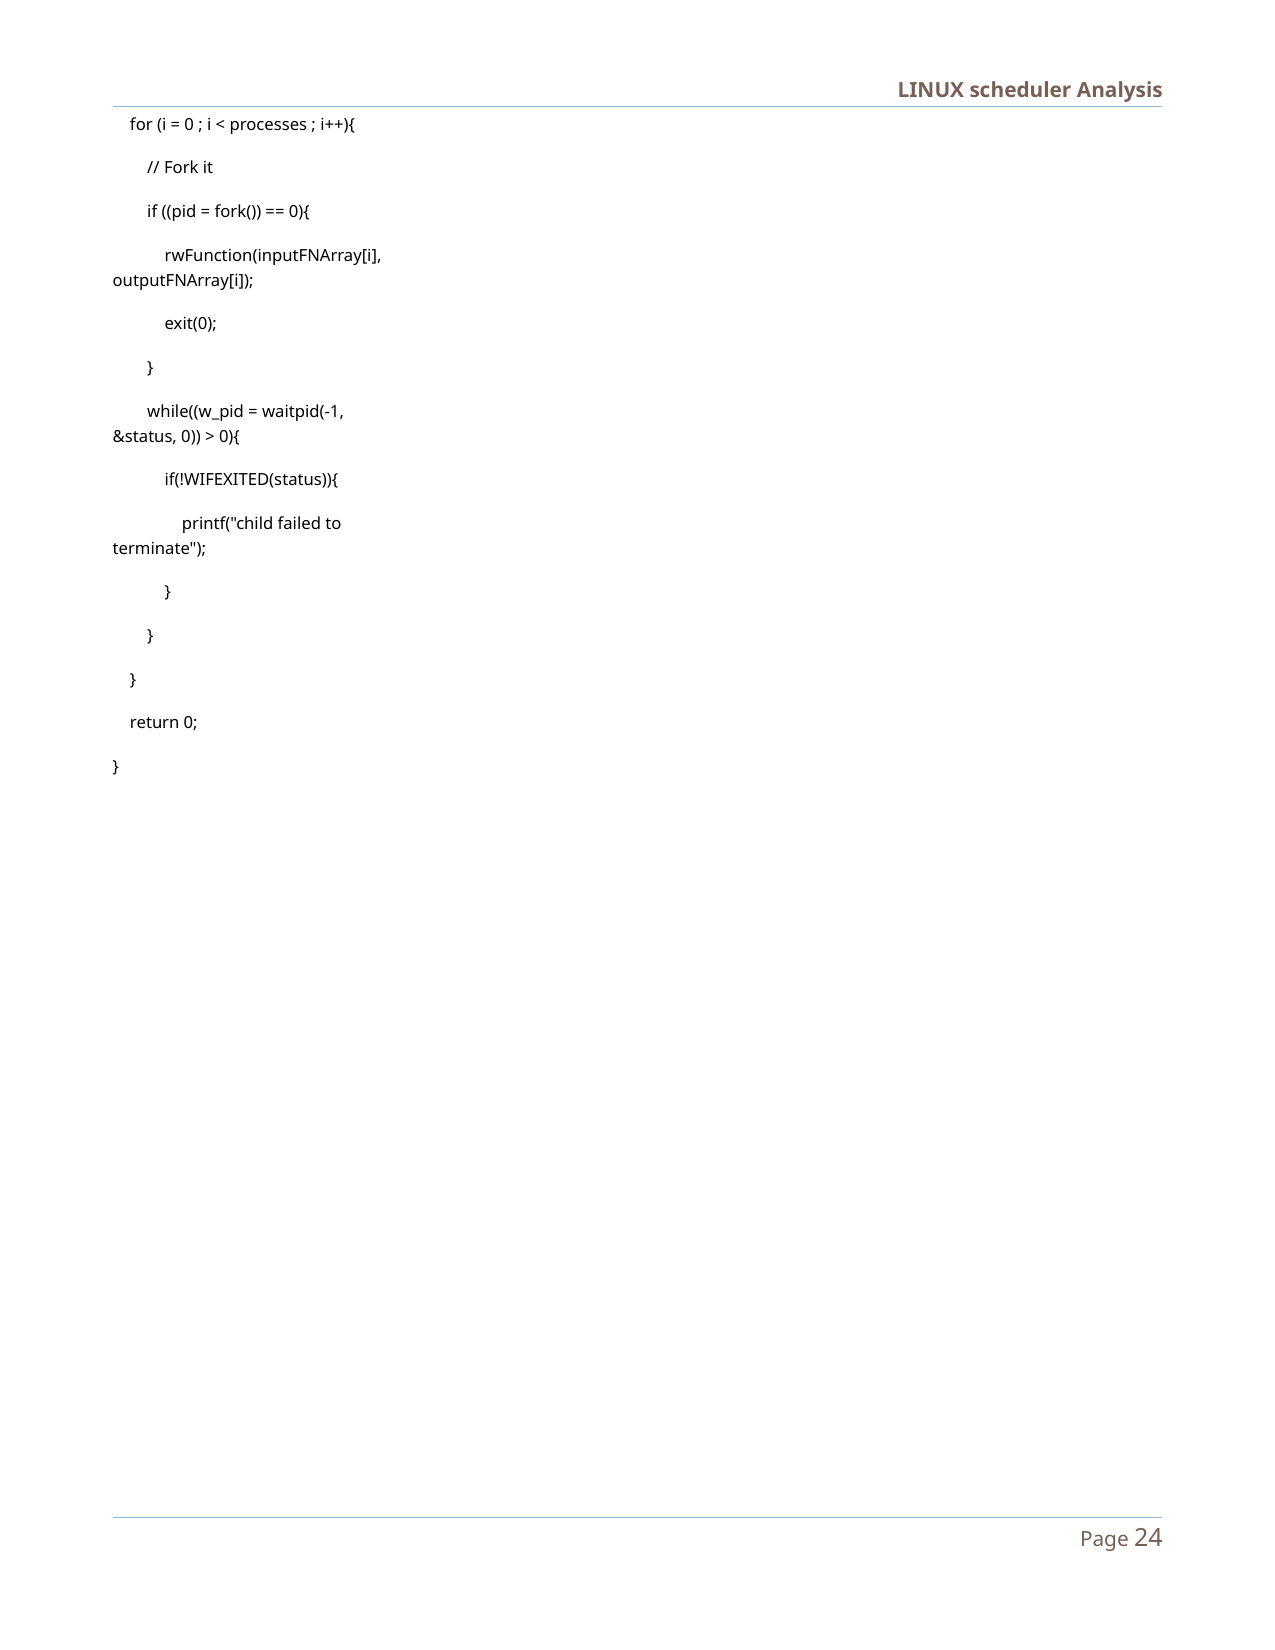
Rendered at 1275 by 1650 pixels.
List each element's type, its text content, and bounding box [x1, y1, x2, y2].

text rwFunction(inputFNArray[i], outputFNArray[i]); [112, 243, 412, 291]
text if ((pid = fork()) == 0){ [112, 200, 412, 222]
text } [112, 356, 412, 378]
text } [112, 580, 412, 603]
text } [112, 754, 412, 777]
text } [112, 667, 412, 690]
text // Fork it [112, 156, 412, 179]
text exit(0); [112, 312, 412, 335]
text printf("child failed to terminate"); [112, 511, 412, 559]
text if(!WIFEXITED(status)){ [112, 468, 412, 491]
text while((w_pid = waitpid(-1, &status, 0)) > 0){ [112, 399, 412, 447]
text return 0; [112, 711, 412, 734]
text for (i = 0 ; i < processes ; i++){ [112, 112, 412, 135]
text } [112, 624, 412, 646]
